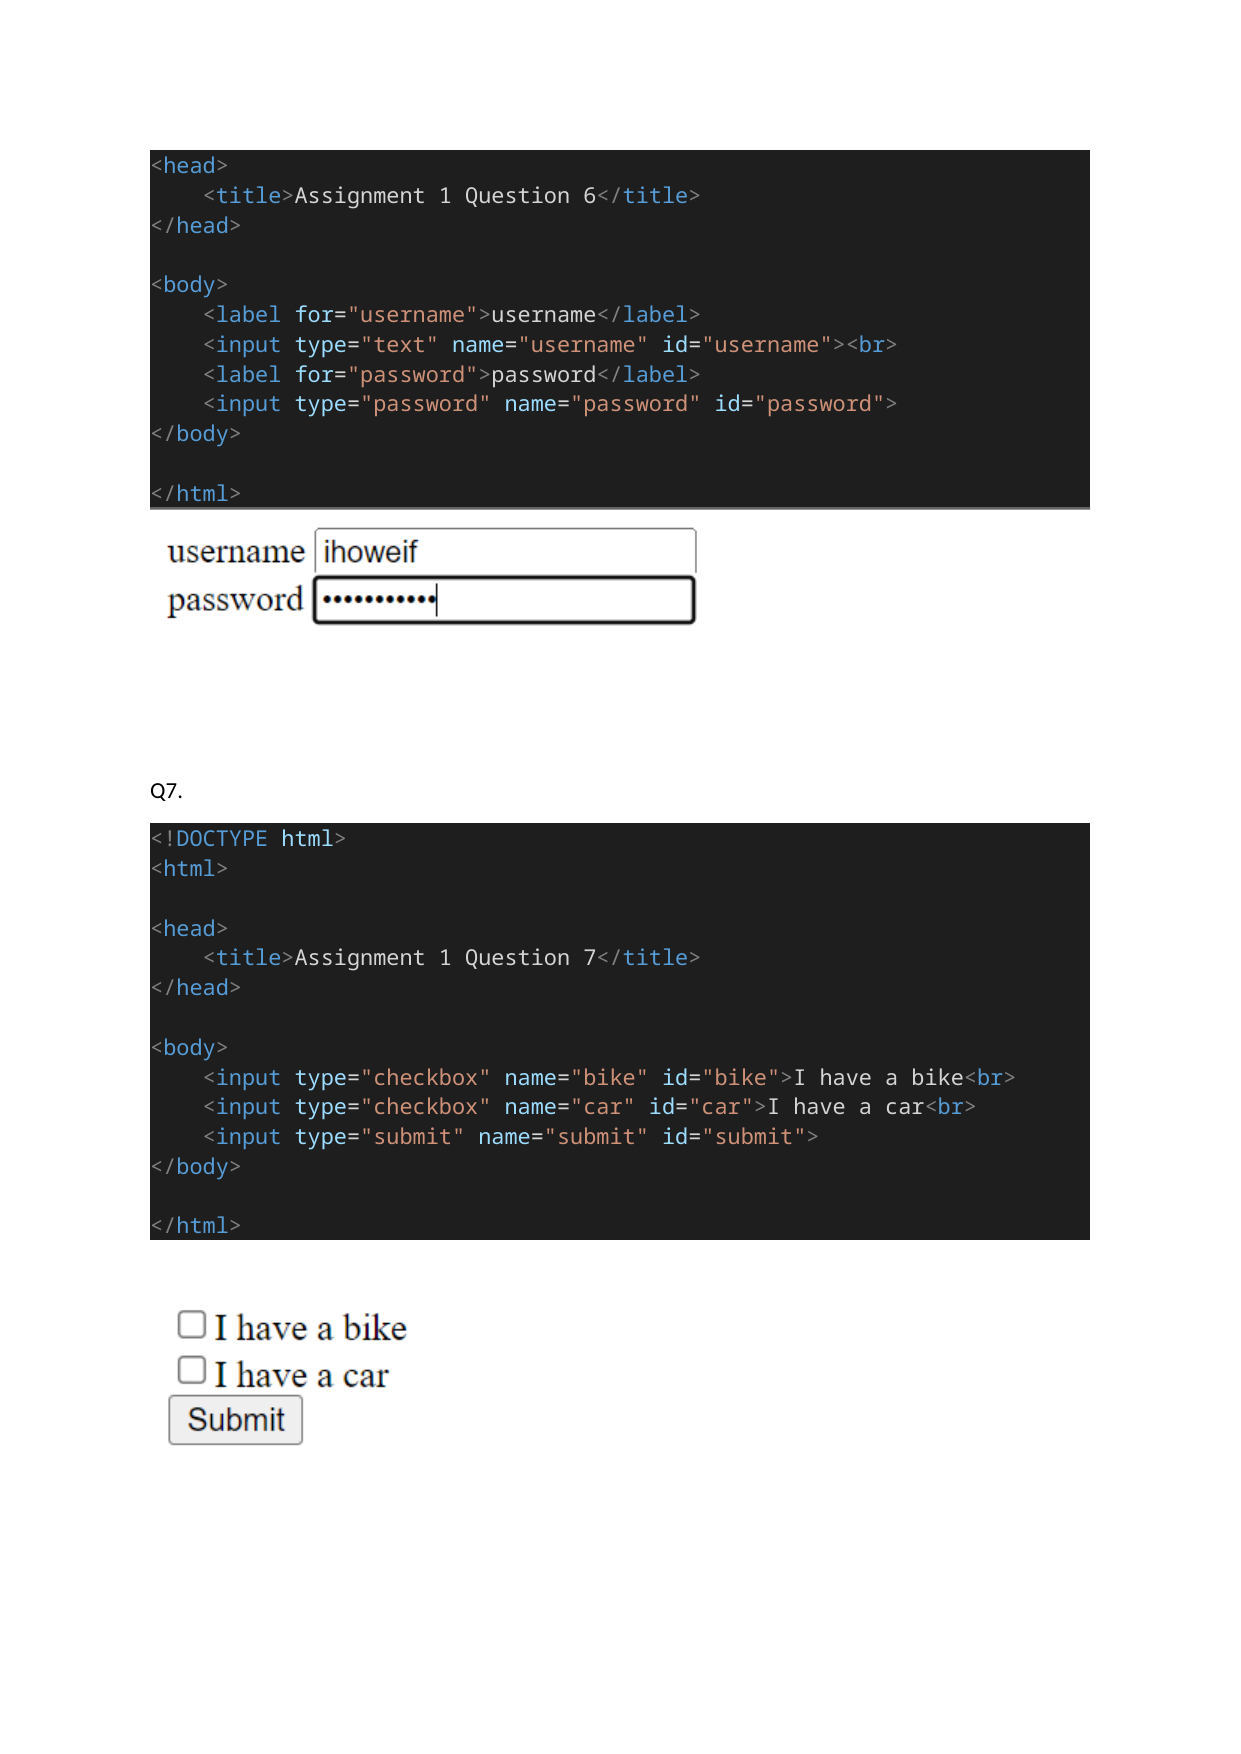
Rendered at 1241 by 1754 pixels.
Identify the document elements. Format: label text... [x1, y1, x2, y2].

text <head> [150, 150, 1090, 180]
text <title>Assignment 1 Question 7</title> [150, 942, 1090, 972]
text </head> [150, 209, 1090, 239]
text </body> [150, 418, 1090, 448]
text <head> [150, 913, 1090, 942]
text <body> [150, 1032, 1090, 1062]
text <label for="password">password</label> [150, 358, 1090, 388]
picture [150, 507, 1091, 758]
picture [150, 1287, 941, 1591]
text Q7. [150, 776, 1090, 804]
text <body> [150, 269, 1090, 299]
text </head> [150, 972, 1090, 1002]
text <input type="password" name="password" id="password"> [150, 388, 1090, 418]
text <!DOCTYPE html> [150, 823, 1090, 853]
text </html> [150, 1211, 1090, 1240]
text <input type="submit" name="submit" id="submit"> [150, 1121, 1090, 1151]
text </body> [150, 1151, 1090, 1181]
text <input type="text" name="username" id="username"><br> [150, 329, 1090, 358]
text </html> [150, 478, 1090, 507]
text <label for="username">username</label> [150, 299, 1090, 329]
text <html> [150, 853, 1090, 883]
text <input type="checkbox" name="bike" id="bike">I have a bike<br> [150, 1062, 1090, 1091]
text <input type="checkbox" name="car" id="car">I have a car<br> [150, 1091, 1090, 1121]
text <title>Assignment 1 Question 6</title> [150, 180, 1090, 209]
